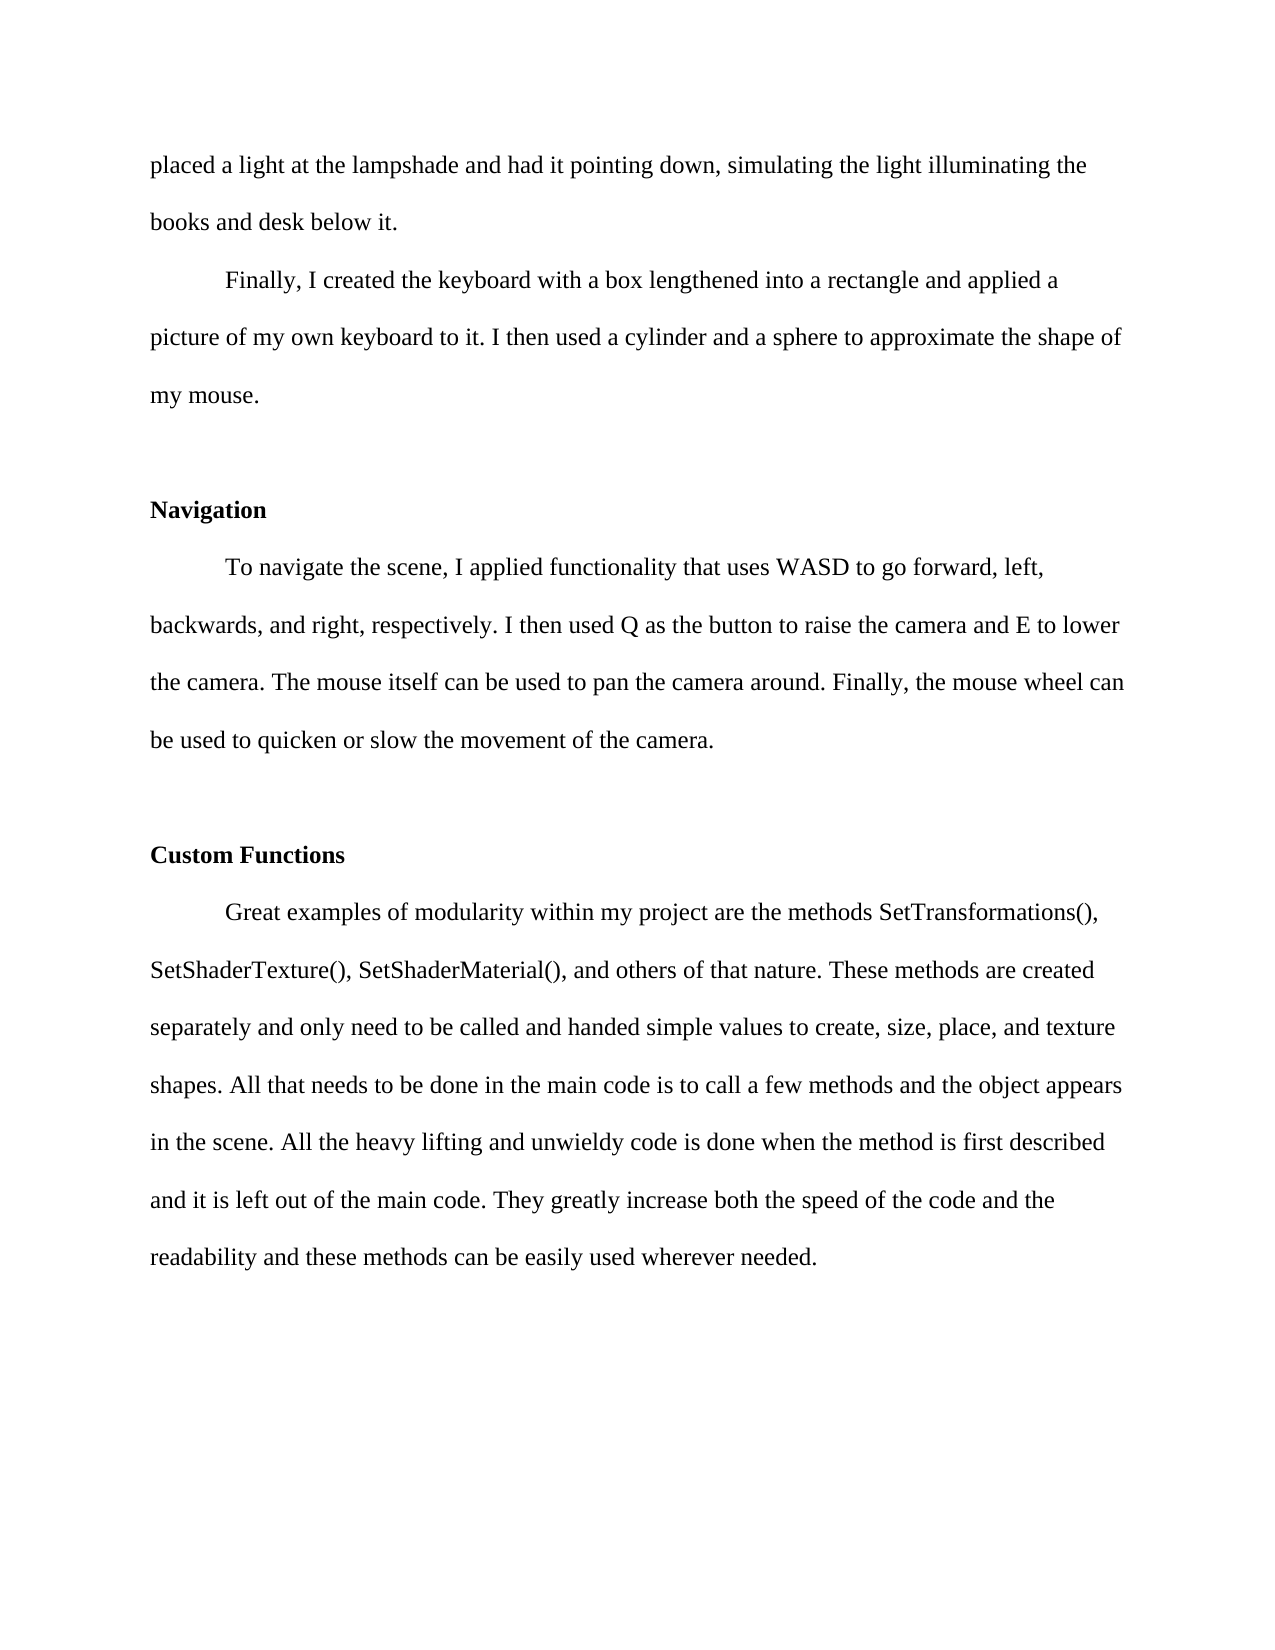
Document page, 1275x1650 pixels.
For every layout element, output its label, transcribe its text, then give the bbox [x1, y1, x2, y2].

text To navigate the scene, I applied functionality that uses WASD to go forward, left, backwards, and right, respectively. I then used Q as the button to raise the camera and E to lower the camera. The mouse itself can be used to pan the camera around. Finally, the mouse wheel can be used to quicken or slow the movement of the camera. [150, 552, 1125, 754]
text Finally, I created the keyboard with a box lengthened into a rectangle and applied a picture of my own keyboard to it. I then used a cylinder and a sphere to approximate the shape of my mouse. [150, 265, 1125, 409]
text Custom Functions Great examples of modularity within my project are the methods SetTransformations(), SetShaderTexture(), SetShaderMaterial(), and others of that nature. These methods are created separately and only need to be called and handed simple values to create, size, place, and texture shapes. All that needs to be done in the main code is to call a few methods and the object appears in the scene. All the heavy lifting and unwieldy code is done when the method is first described and it is left out of the main code. They greatly increase both the speed of the code and the readability and these methods can be easily used wherever needed. [150, 840, 1125, 1271]
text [150, 150, 1125, 236]
text Navigation [150, 495, 1125, 524]
